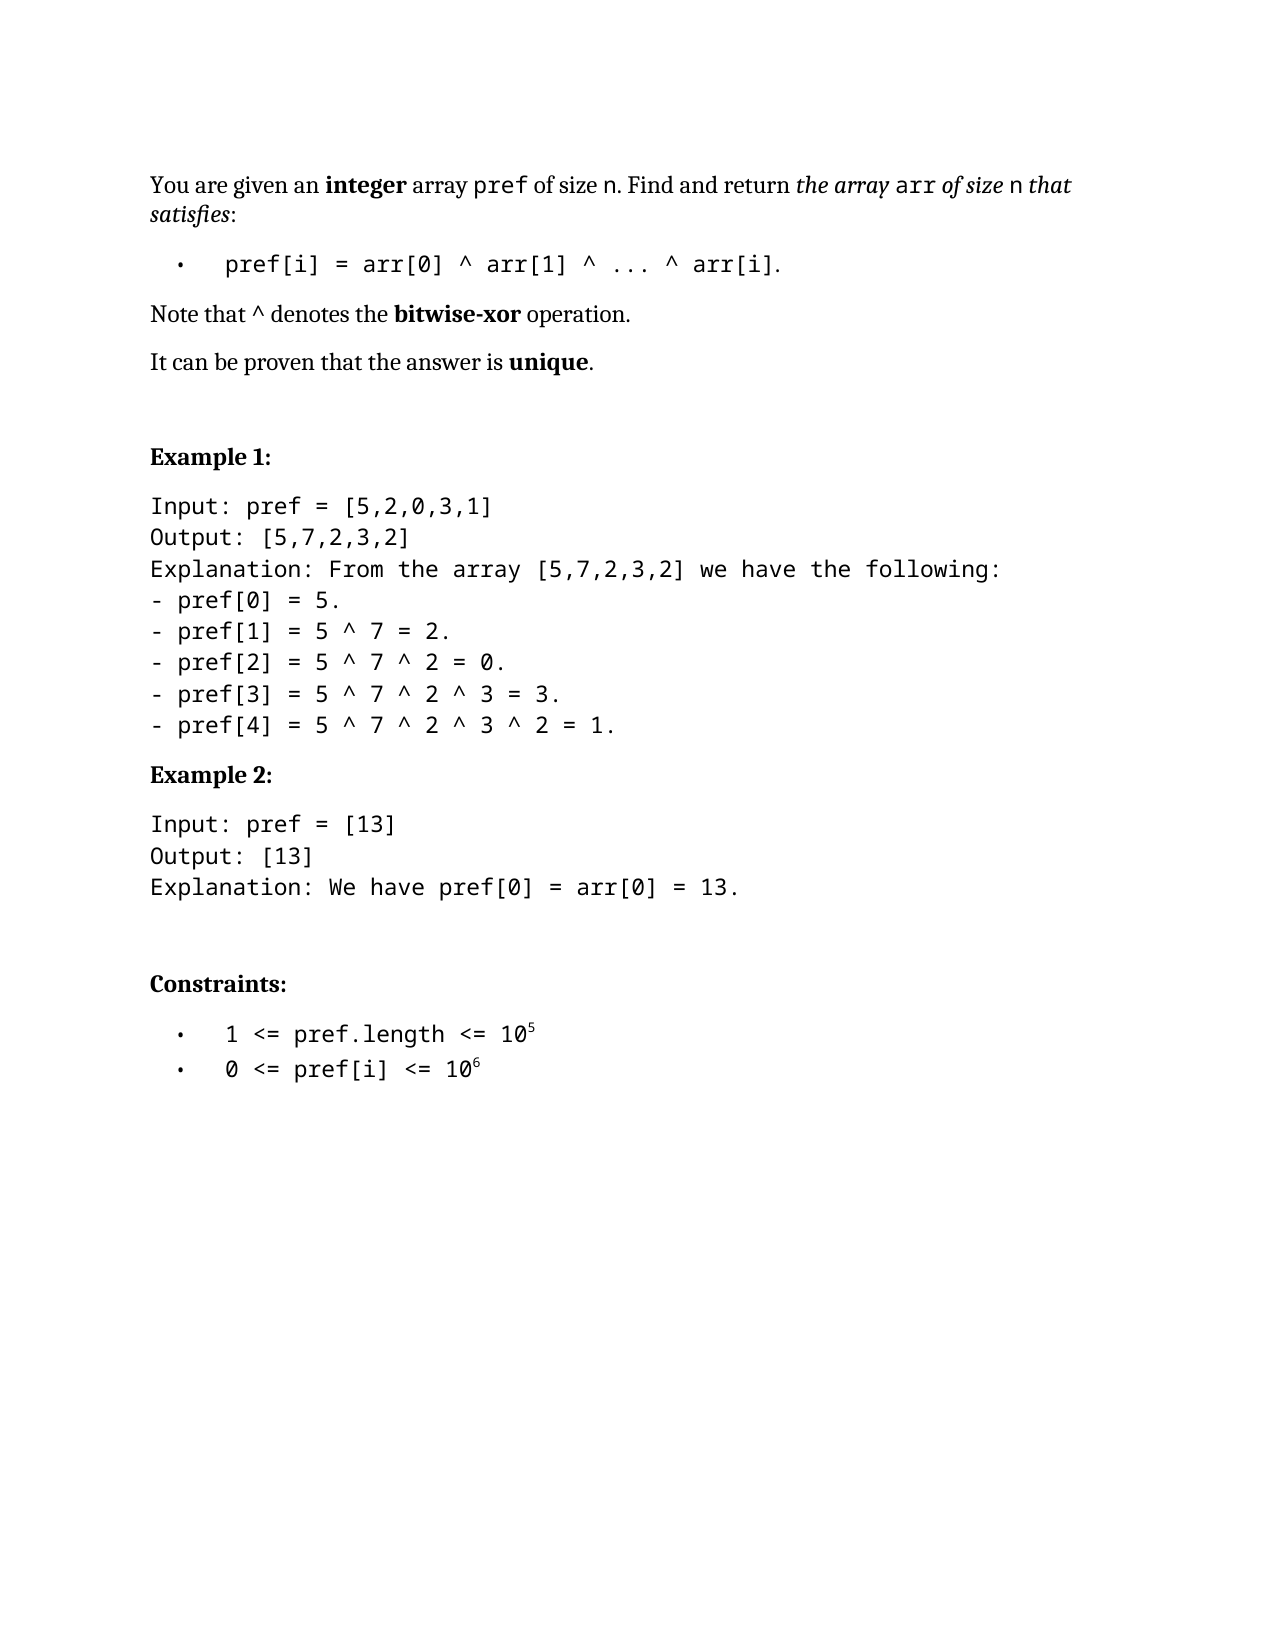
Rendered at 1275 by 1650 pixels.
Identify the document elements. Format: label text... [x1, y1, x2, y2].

text Input: pref = [13] Output: [13] Explanation: We have pref[0] = arr[0] = 13. [150, 808, 1125, 902]
list 1 <= pref.length <= 105 [175, 1018, 1125, 1049]
text Input: pref = [5,2,0,3,1] Output: [5,7,2,3,2] Explanation: From the array [5,7,2,3,2] we have the following: - pref[0] = 5. - pref[1] = 5 ^ 7 = 2. - pref[2] = 5 ^ 7 ^ 2 = 0. - pref[3] = 5 ^ 7 ^ 2 ^ 3 = 3. - pref[4] = 5 ^ 7 ^ 2 ^ 3 ^ 2 = 1. [150, 490, 1125, 740]
text Note that ^ denotes the bitwise-xor operation. [150, 297, 1125, 329]
text Constraints: [150, 970, 1125, 999]
text Example 1: [150, 442, 1125, 471]
text Example 2: [150, 761, 1125, 789]
list 0 <= pref[i] <= 106 [175, 1053, 1125, 1084]
text You are given an integer array pref of size n. Find and return the array arr of size n that satisfies: [150, 169, 1125, 229]
list pref[i] = arr[0] ^ arr[1] ^ ... ^ arr[i]. [175, 247, 1125, 279]
text It can be proven that the answer is unique. [150, 347, 1125, 376]
